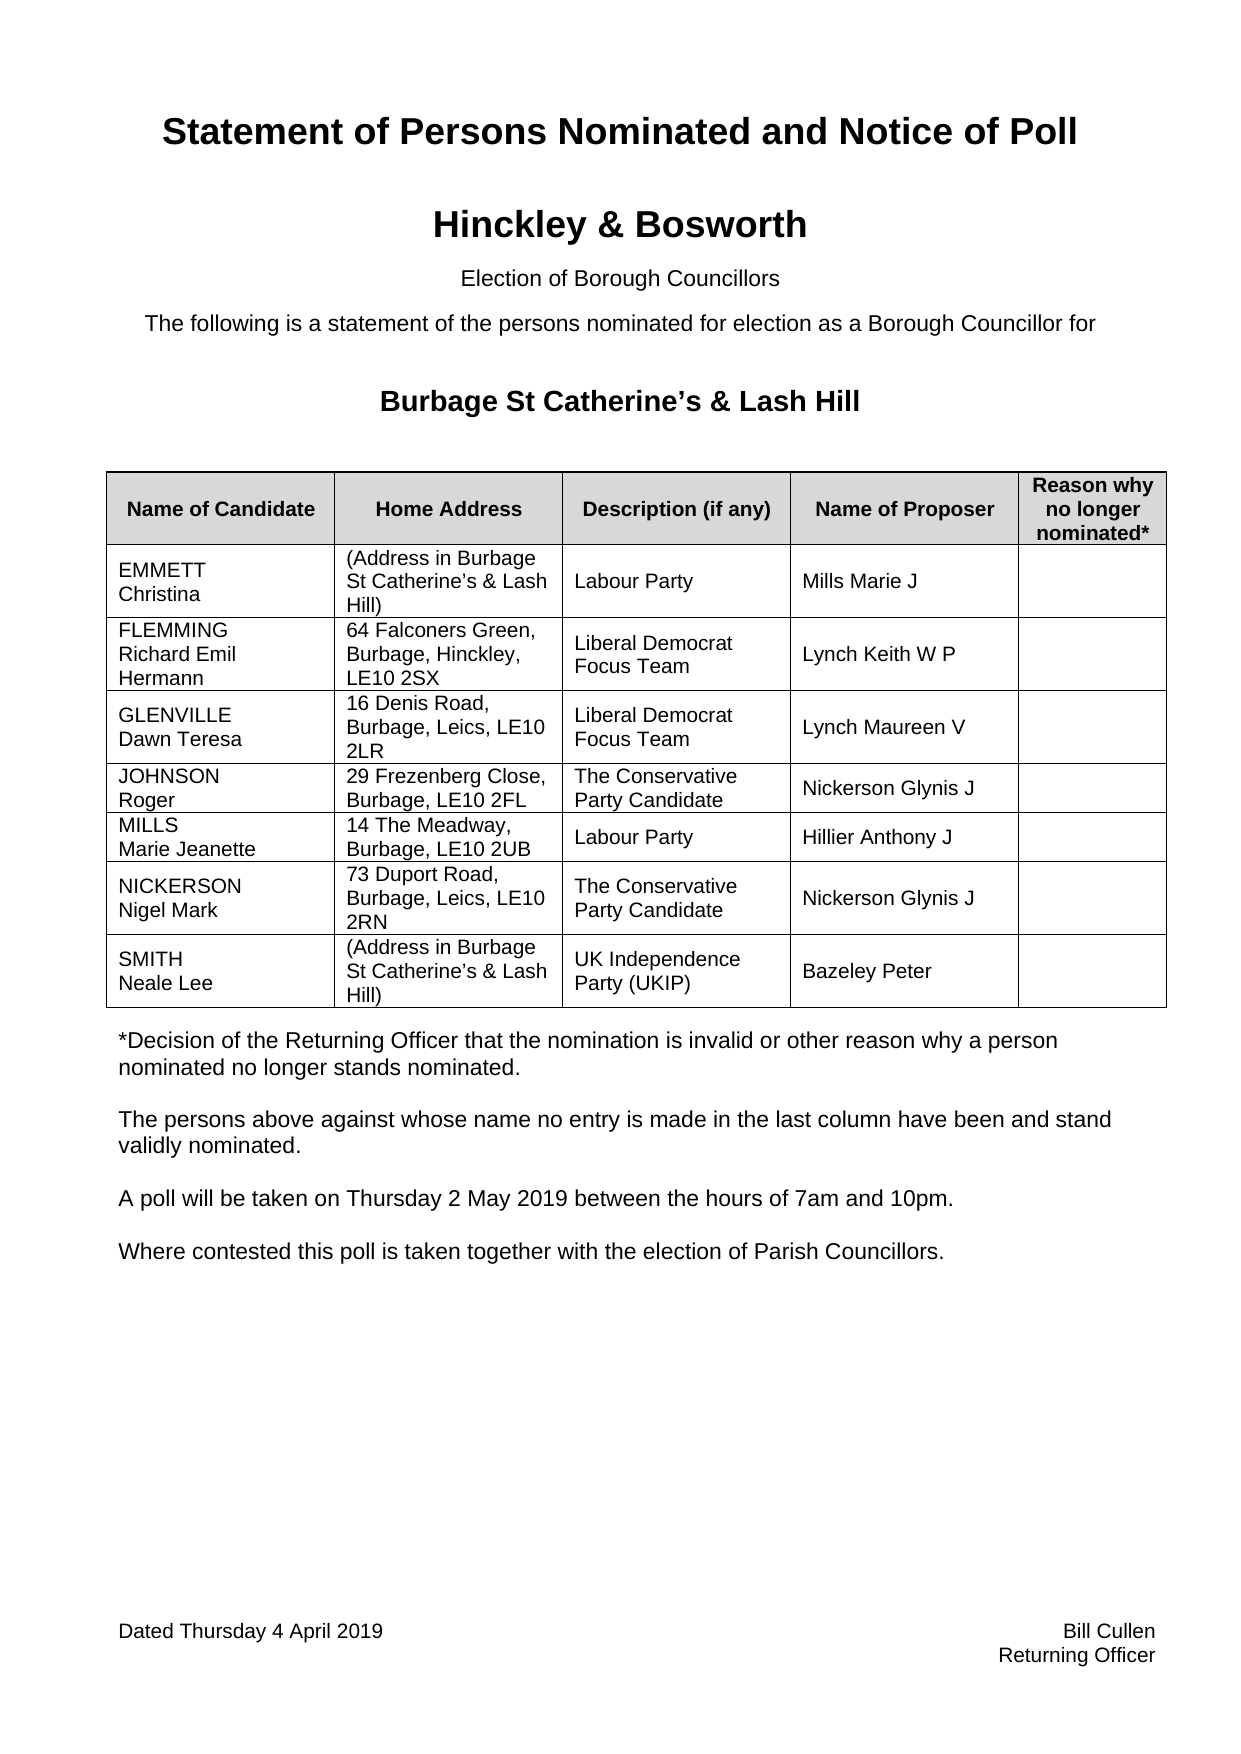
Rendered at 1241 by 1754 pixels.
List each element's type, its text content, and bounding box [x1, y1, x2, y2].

table_header Description (if any) [563, 473, 790, 544]
text A poll will be taken on Thursday 2 May 2019 between the hours of 7am and 10pm. [118, 1185, 1122, 1212]
table_header Home Address [335, 473, 562, 544]
table_cell Lynch Maureen V [791, 691, 1018, 763]
text Election of Borough Councillors [118, 264, 1122, 291]
table_header Reason why no longer nominated* [1019, 473, 1166, 544]
table_cell 14 The Meadway, Burbage, LE10 2UB [335, 813, 562, 861]
text The persons above against whose name no entry is made in the last column have been and stand validly nominated. [118, 1106, 1122, 1159]
table_cell Bazeley Peter [791, 935, 1018, 1007]
table_cell Labour Party [563, 545, 790, 617]
table_cell EMMETT Christina [107, 545, 334, 617]
table_cell [1019, 618, 1166, 690]
table_cell 64 Falconers Green, Burbage, Hinckley, LE10 2SX [335, 618, 562, 690]
table_cell [1019, 764, 1166, 812]
table_cell UK Independence Party (UKIP) [563, 935, 790, 1007]
table_cell Lynch Keith W P [791, 618, 1018, 690]
subtitle Statement of Persons Nominated and Notice of Poll [118, 109, 1122, 152]
table_header Name of Candidate [107, 473, 334, 544]
table_cell Hillier Anthony J [791, 813, 1018, 861]
table_cell Labour Party [563, 813, 790, 861]
text *Decision of the Returning Officer that the nomination is invalid or other reason why a person nominated no longer stands nominated. [118, 1027, 1122, 1080]
table_cell GLENVILLE Dawn Teresa [107, 691, 334, 763]
table_cell Liberal Democrat Focus Team [563, 618, 790, 690]
table_cell Nickerson Glynis J [791, 764, 1018, 812]
table_cell JOHNSON Roger [107, 764, 334, 812]
table_cell NICKERSON Nigel Mark [107, 862, 334, 934]
table_cell 73 Duport Road, Burbage, Leics, LE10 2RN [335, 862, 562, 934]
table_cell The Conservative Party Candidate [563, 862, 790, 934]
table_cell Liberal Democrat Focus Team [563, 691, 790, 763]
text The following is a statement of the persons nominated for election as a Borough Councillor for [118, 310, 1122, 336]
table_cell Nickerson Glynis J [791, 862, 1018, 934]
table_cell [1019, 691, 1166, 763]
text Where contested this poll is taken together with the election of Parish Councillors. [118, 1238, 1122, 1264]
table_cell SMITH Neale Lee [107, 935, 334, 1007]
subtitle Hinckley & Bosworth [118, 202, 1122, 245]
table_cell FLEMMING Richard Emil Hermann [107, 618, 334, 690]
table_cell [1019, 862, 1166, 934]
subtitle Burbage St Catherine’s & Lash Hill [118, 383, 1122, 417]
table_cell [1019, 545, 1166, 617]
table_cell [1019, 935, 1166, 1007]
table_cell 16 Denis Road, Burbage, Leics, LE10 2LR [335, 691, 562, 763]
table_cell The Conservative Party Candidate [563, 764, 790, 812]
table_cell [1019, 813, 1166, 861]
table_cell (Address in Burbage St Catherine’s & Lash Hill) [335, 545, 562, 617]
table_header Name of Proposer [791, 473, 1018, 544]
table_cell Mills Marie J [791, 545, 1018, 617]
table_cell 29 Frezenberg Close, Burbage, LE10 2FL [335, 764, 562, 812]
table_cell MILLS Marie Jeanette [107, 813, 334, 861]
table_cell (Address in Burbage St Catherine’s & Lash Hill) [335, 935, 562, 1007]
